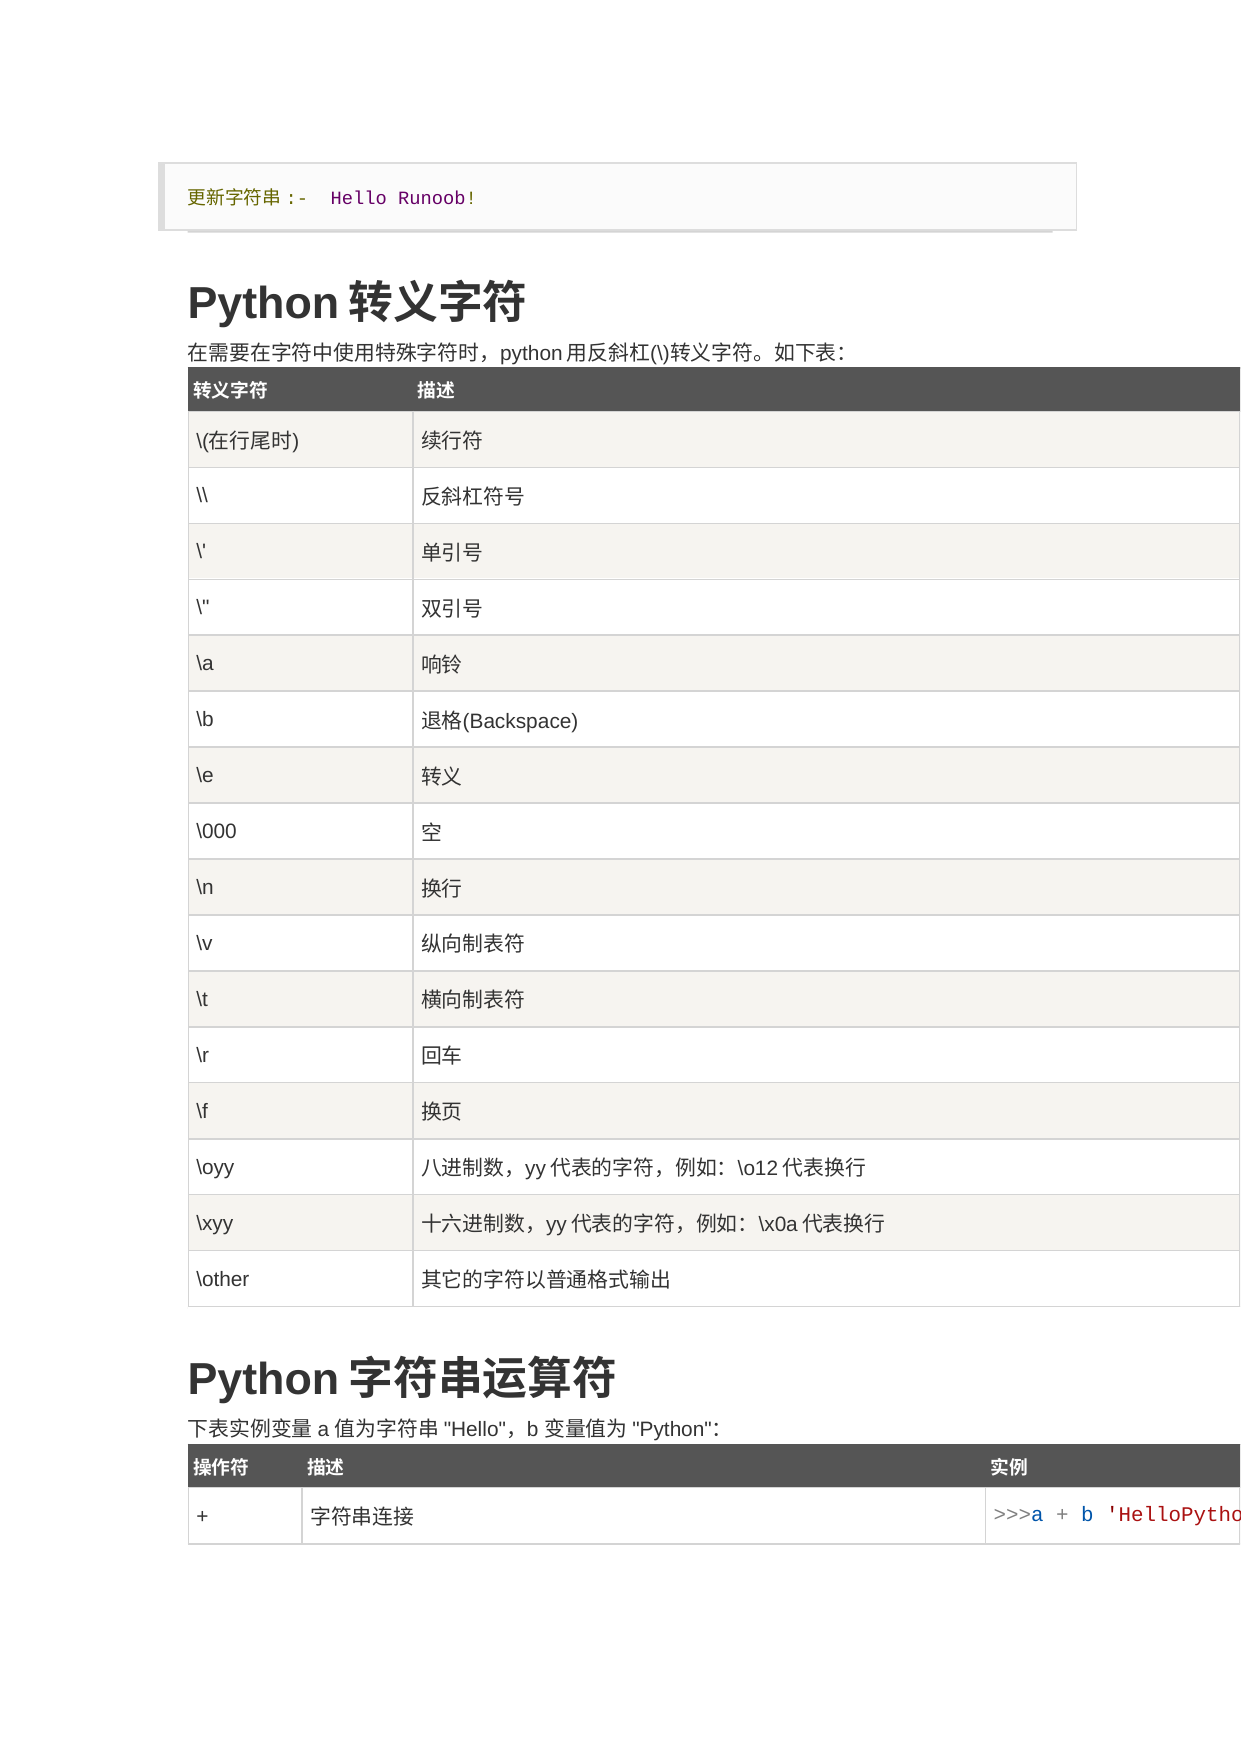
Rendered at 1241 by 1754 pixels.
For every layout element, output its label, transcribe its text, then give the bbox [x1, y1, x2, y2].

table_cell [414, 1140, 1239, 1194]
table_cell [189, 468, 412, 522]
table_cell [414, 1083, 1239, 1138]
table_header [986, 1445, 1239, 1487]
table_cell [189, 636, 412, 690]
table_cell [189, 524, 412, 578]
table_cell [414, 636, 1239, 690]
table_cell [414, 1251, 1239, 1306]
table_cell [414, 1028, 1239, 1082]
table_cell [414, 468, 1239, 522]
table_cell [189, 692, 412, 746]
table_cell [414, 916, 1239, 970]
text 在需要在字符中使用特殊字符时，python用反斜杠(\)转义字符。如下表： [187, 335, 1053, 367]
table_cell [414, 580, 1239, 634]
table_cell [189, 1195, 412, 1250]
subtitle Python字符串运算符 [187, 1343, 1053, 1408]
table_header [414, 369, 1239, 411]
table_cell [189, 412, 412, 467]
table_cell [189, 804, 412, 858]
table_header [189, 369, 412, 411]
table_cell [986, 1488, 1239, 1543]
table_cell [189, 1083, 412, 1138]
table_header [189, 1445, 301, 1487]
text 更新字符串 :- Hello Runoob! [165, 164, 1076, 229]
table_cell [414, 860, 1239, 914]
subtitle Python转义字符 [187, 267, 1053, 332]
text 下表实例变量 a 值为字符串 "Hello"，b 变量值为 "Python"： [187, 1411, 1053, 1443]
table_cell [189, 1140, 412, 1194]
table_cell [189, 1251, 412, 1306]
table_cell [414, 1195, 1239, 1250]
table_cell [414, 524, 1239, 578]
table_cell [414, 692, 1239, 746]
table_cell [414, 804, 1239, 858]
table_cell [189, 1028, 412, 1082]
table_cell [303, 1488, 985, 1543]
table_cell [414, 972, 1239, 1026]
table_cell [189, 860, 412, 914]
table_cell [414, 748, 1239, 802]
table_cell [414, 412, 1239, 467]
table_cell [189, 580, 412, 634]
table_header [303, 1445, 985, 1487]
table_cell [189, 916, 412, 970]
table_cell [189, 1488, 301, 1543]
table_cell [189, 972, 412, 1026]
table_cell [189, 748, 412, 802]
